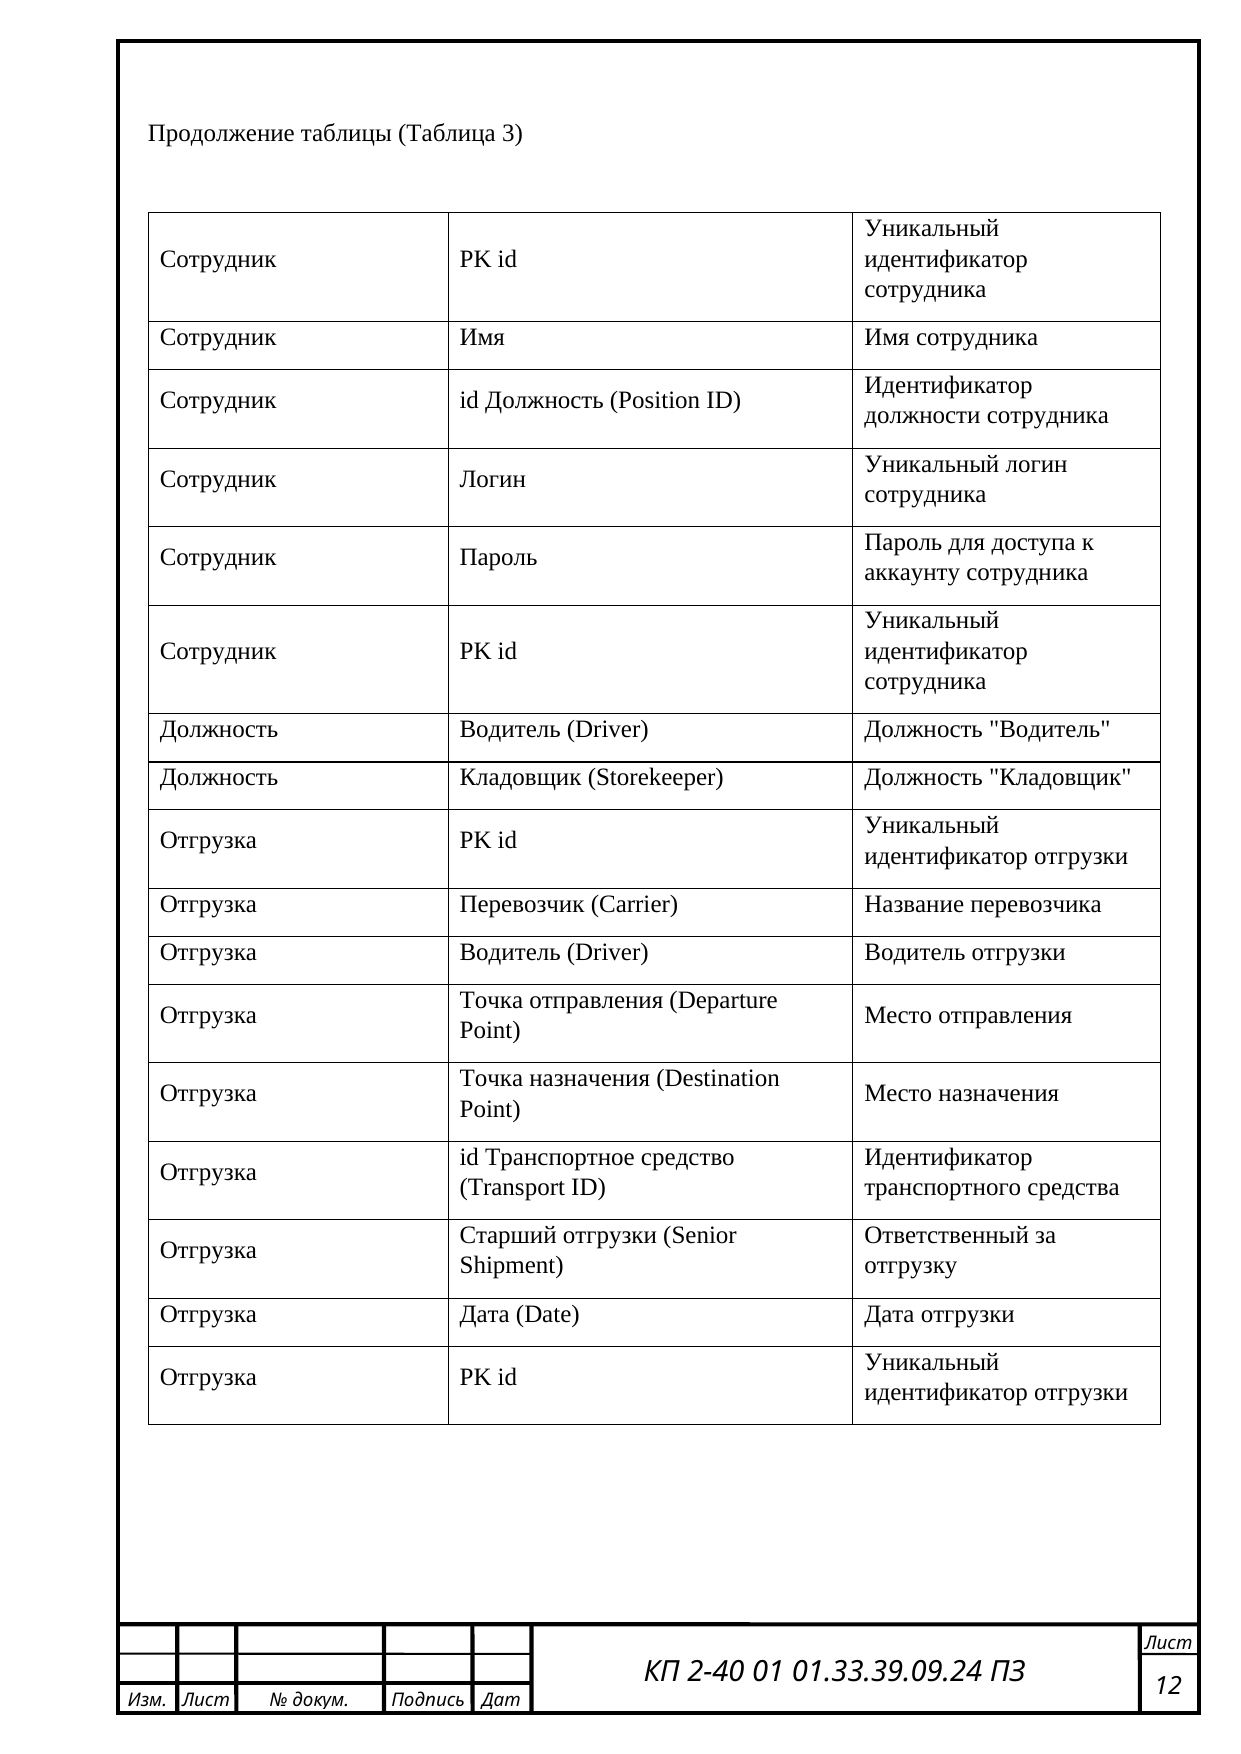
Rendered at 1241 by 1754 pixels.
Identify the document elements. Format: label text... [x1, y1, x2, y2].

table_cell Идентификатор должности сотрудника [853, 370, 1160, 448]
text Продолжение таблицы (Таблица 3) [148, 118, 1181, 147]
table_cell Сотрудник [149, 322, 448, 369]
table_cell Уникальный идентификатор отгрузки [853, 1347, 1160, 1424]
table_cell Название перевозчика [853, 889, 1160, 936]
table_cell Пароль [449, 527, 852, 604]
table_cell Отгрузка [149, 1063, 448, 1141]
table_cell Водитель (Driver) [449, 937, 852, 984]
table_cell Уникальный идентификатор отгрузки [853, 810, 1160, 888]
table_cell Имя сотрудника [853, 322, 1160, 369]
table_cell Сотрудник [149, 449, 448, 526]
table_cell Отгрузка [149, 1347, 448, 1424]
table_cell Уникальный логин сотрудника [853, 449, 1160, 526]
table_cell Ответственный за отгрузку [853, 1220, 1160, 1298]
table_cell Отгрузка [149, 985, 448, 1062]
table_cell PK id [449, 606, 852, 713]
table_cell Отгрузка [149, 1299, 448, 1346]
table_cell Отгрузка [149, 810, 448, 888]
table_cell Отгрузка [149, 1220, 448, 1298]
table_cell Старший отгрузки (Senior Shipment) [449, 1220, 852, 1298]
table_cell Отгрузка [149, 1142, 448, 1219]
table_cell Кладовщик (Storekeeper) [449, 763, 852, 809]
table_cell Точка назначения (Destination Point) [449, 1063, 852, 1141]
table_cell Место назначения [853, 1063, 1160, 1141]
table_cell Должность "Водитель" [853, 714, 1160, 761]
table_cell PK id [449, 810, 852, 888]
table_cell Уникальный идентификатор сотрудника [853, 606, 1160, 713]
table_cell Идентификатор транспортного средства [853, 1142, 1160, 1219]
table_cell Дата (Date) [449, 1299, 852, 1346]
table_header PK id [449, 213, 852, 321]
table_cell Должность "Кладовщик" [853, 763, 1160, 809]
table_cell Сотрудник [149, 527, 448, 604]
table_cell Имя [449, 322, 852, 369]
table_cell Дата отгрузки [853, 1299, 1160, 1346]
table_cell Должность [149, 763, 448, 809]
table_cell Отгрузка [149, 937, 448, 984]
table_cell Сотрудник [149, 606, 448, 713]
table_cell Отгрузка [149, 889, 448, 936]
table_cell Водитель отгрузки [853, 937, 1160, 984]
table_cell id Транспортное средство (Transport ID) [449, 1142, 852, 1219]
table_cell Место отправления [853, 985, 1160, 1062]
table_cell Пароль для доступа к аккаунту сотрудника [853, 527, 1160, 604]
table_cell Сотрудник [149, 370, 448, 448]
table_cell Логин [449, 449, 852, 526]
table_header Сотрудник [149, 213, 448, 321]
table_cell Точка отправления (Departure Point) [449, 985, 852, 1062]
table_cell PK id [449, 1347, 852, 1424]
table_cell Перевозчик (Carrier) [449, 889, 852, 936]
table_cell Водитель (Driver) [449, 714, 852, 761]
table_cell id Должность (Position ID) [449, 370, 852, 448]
table_cell Должность [149, 714, 448, 761]
table_header Уникальный идентификатор сотрудника [853, 213, 1160, 321]
